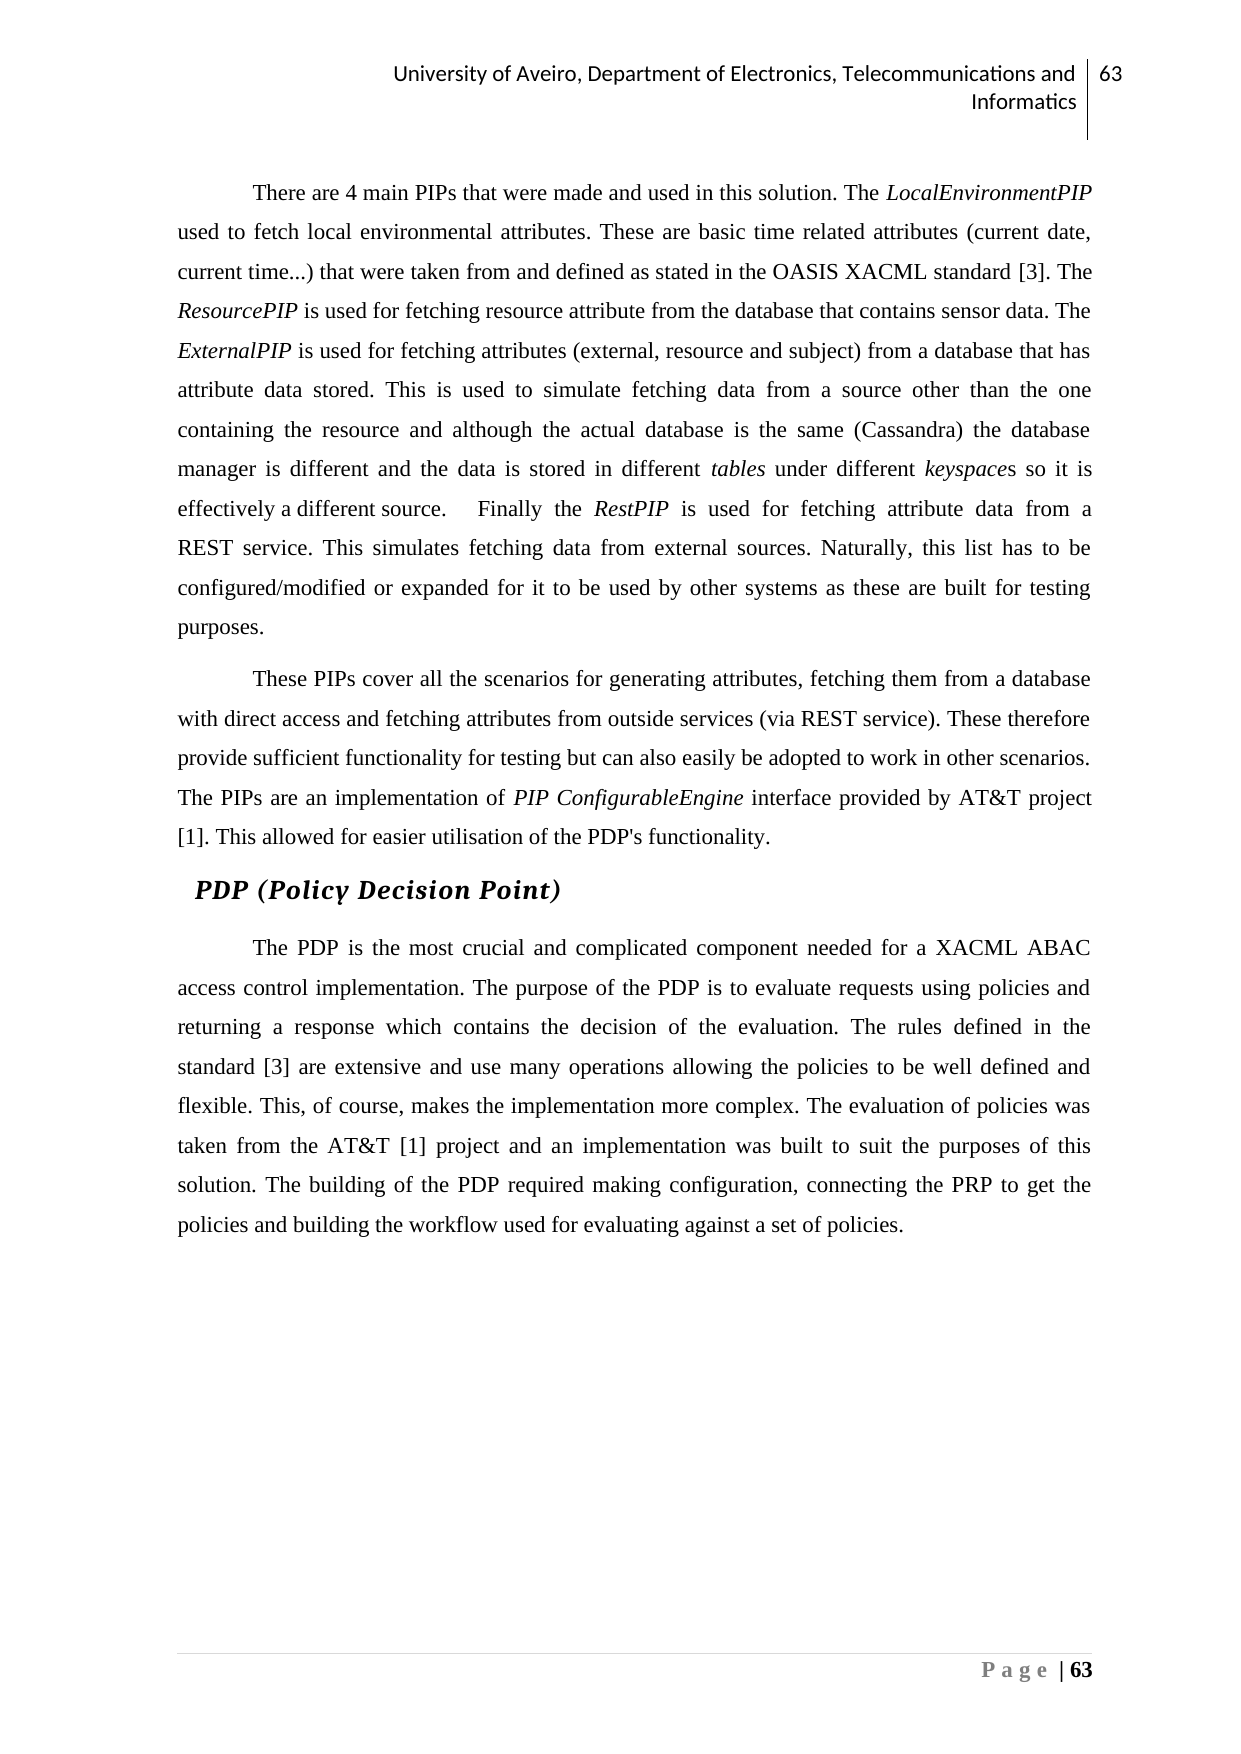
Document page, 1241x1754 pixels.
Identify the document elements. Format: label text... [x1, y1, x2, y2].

subtitle PDP (Policy Decision Point) [195, 875, 1092, 906]
text There are 4 main PIPs that were made and used in this solution. The LocalEnvironmentPIP used to fetch local environmental attributes. These are basic time related attributes (current date, current time...) that were taken from and defined as stated in the OASIS XACML standard . The ResourcePIP is used for fetching resource attribute from the database that contains sensor data. The ExternalPIP is used for fetching attributes (external, resource and subject) from a database that has attribute data stored. This is used to simulate fetching data from a source other than the one containing the resource and although the actual database is the same (Cassandra) the database manager is different and the data is stored in different tables under different keyspaces so it is effectively a different source. Finally the RestPIP is used for fetching attribute data from a REST service. This simulates fetching data from external sources. Naturally, this list has to be configured/modified or expanded for it to be used by other systems as these are built for testing purposes. [177, 179, 1092, 639]
text The PDP is the most crucial and complicated component needed for a XACML ABAC access control implementation. The purpose of the PDP is to evaluate requests using policies and returning a response which contains the decision of the evaluation. The rules defined in the standard are extensive and use many operations allowing the policies to be well defined and flexible. This, of course, makes the implementation more complex. The evaluation of policies was taken from the AT&T project and an implementation was built to suit the purposes of this solution. The building of the PDP required making configuration, connecting the PRP to get the policies and building the workflow used for evaluating against a set of policies. [177, 934, 1092, 1237]
text These PIPs cover all the scenarios for generating attributes, fetching them from a database with direct access and fetching attributes from outside services (via REST service). These therefore provide sufficient functionality for testing but can also easily be adopted to work in other scenarios. The PIPs are an implementation of PIP ConfigurableEngine interface provided by AT&T project . This allowed for easier utilisation of the PDP's functionality. [177, 665, 1092, 849]
